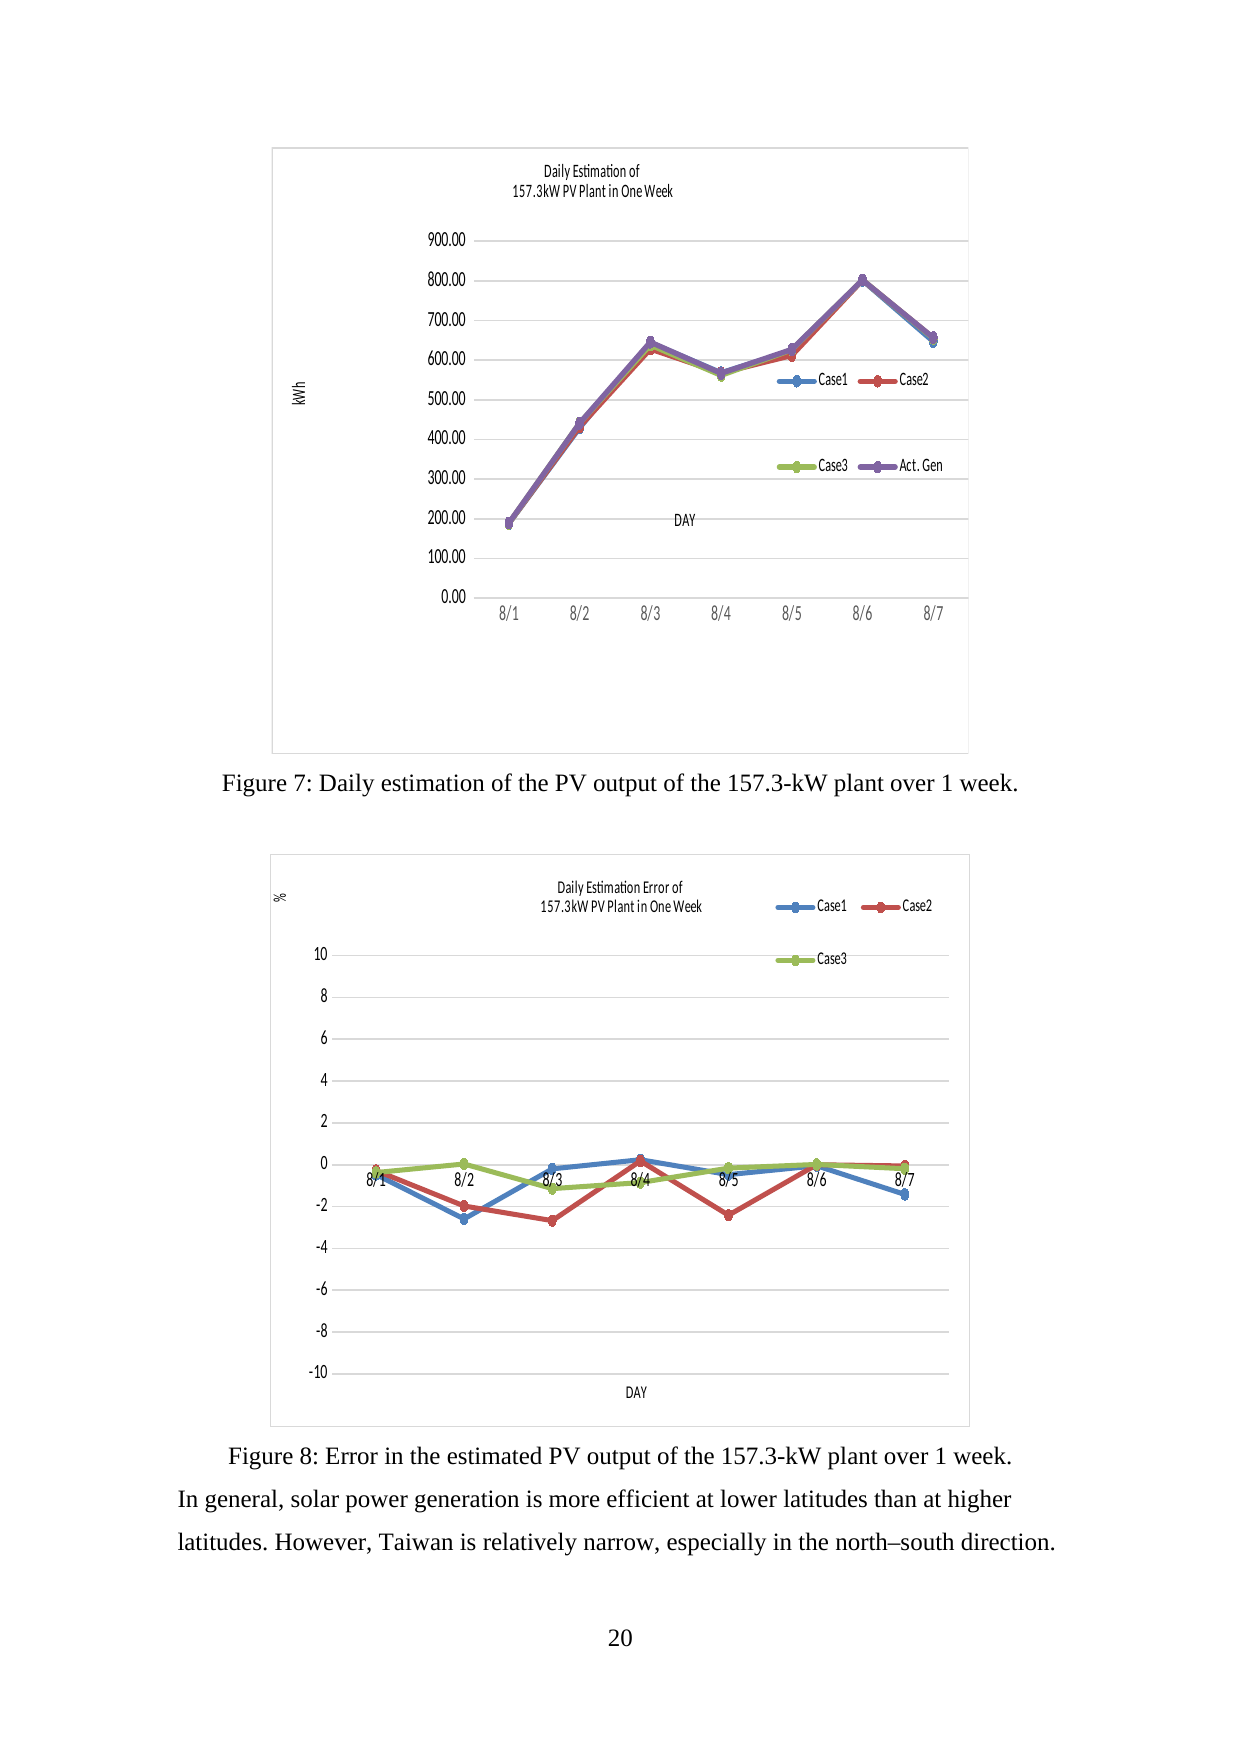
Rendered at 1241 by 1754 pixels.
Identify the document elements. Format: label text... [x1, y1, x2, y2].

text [177, 1484, 1063, 1556]
text Figure 8: Error in the estimated PV output of the 157.3-kW plant over 1 week. [177, 1441, 1063, 1469]
text Figure 7: Daily estimation of the PV output of the 157.3-kW plant over 1 week. [177, 768, 1063, 797]
